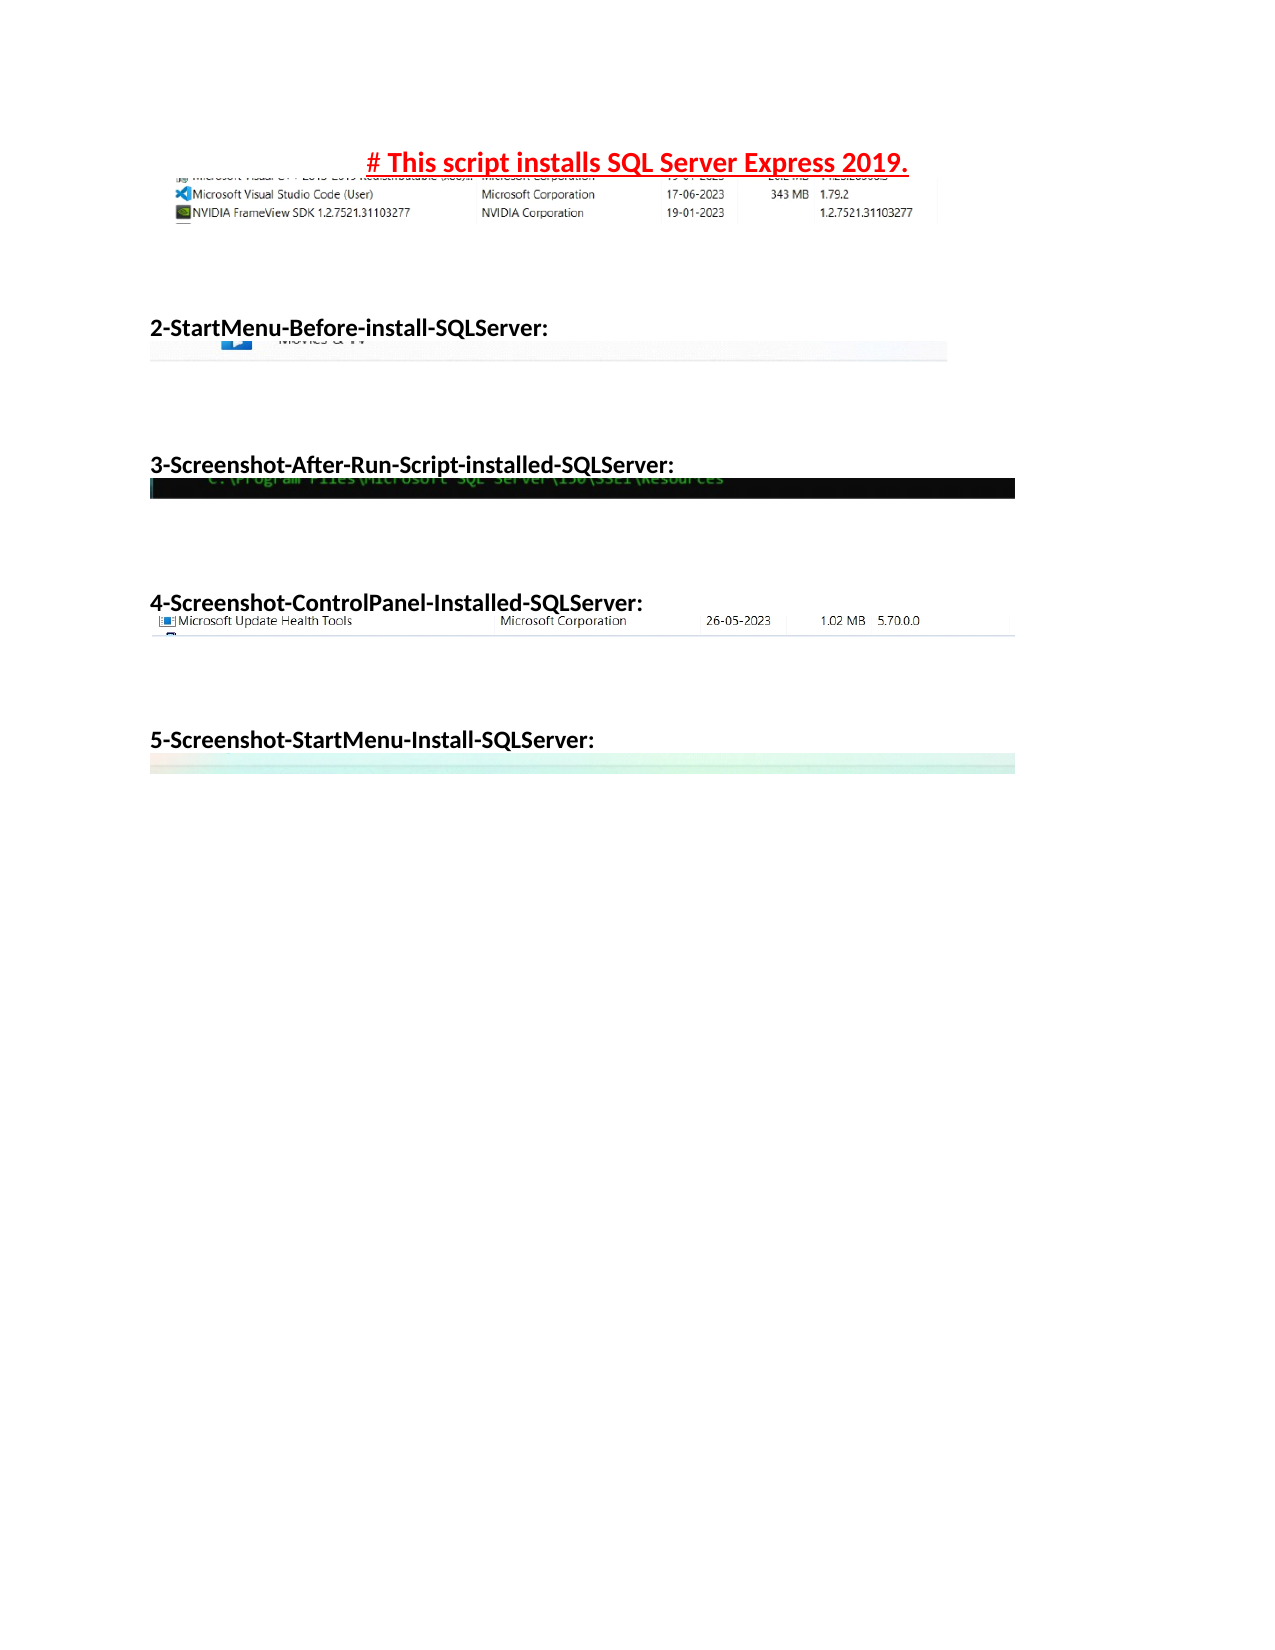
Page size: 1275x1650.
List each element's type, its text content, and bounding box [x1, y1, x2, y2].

text 3-Screenshot-After-Run-Script-installed-SQLServer: [150, 454, 1125, 479]
text 2-StartMenu-Before-install-SQLServer: [150, 316, 1125, 341]
text 5-Screenshot-StartMenu-Install-SQLServer: [150, 729, 1125, 754]
text 4-Screenshot-ControlPanel-Installed-SQLServer: [150, 591, 1125, 616]
text # This script installs SQL Server Express 2019. [150, 150, 1125, 179]
text 1-Before-installation-of-SQLServer: [150, 199, 1125, 249]
